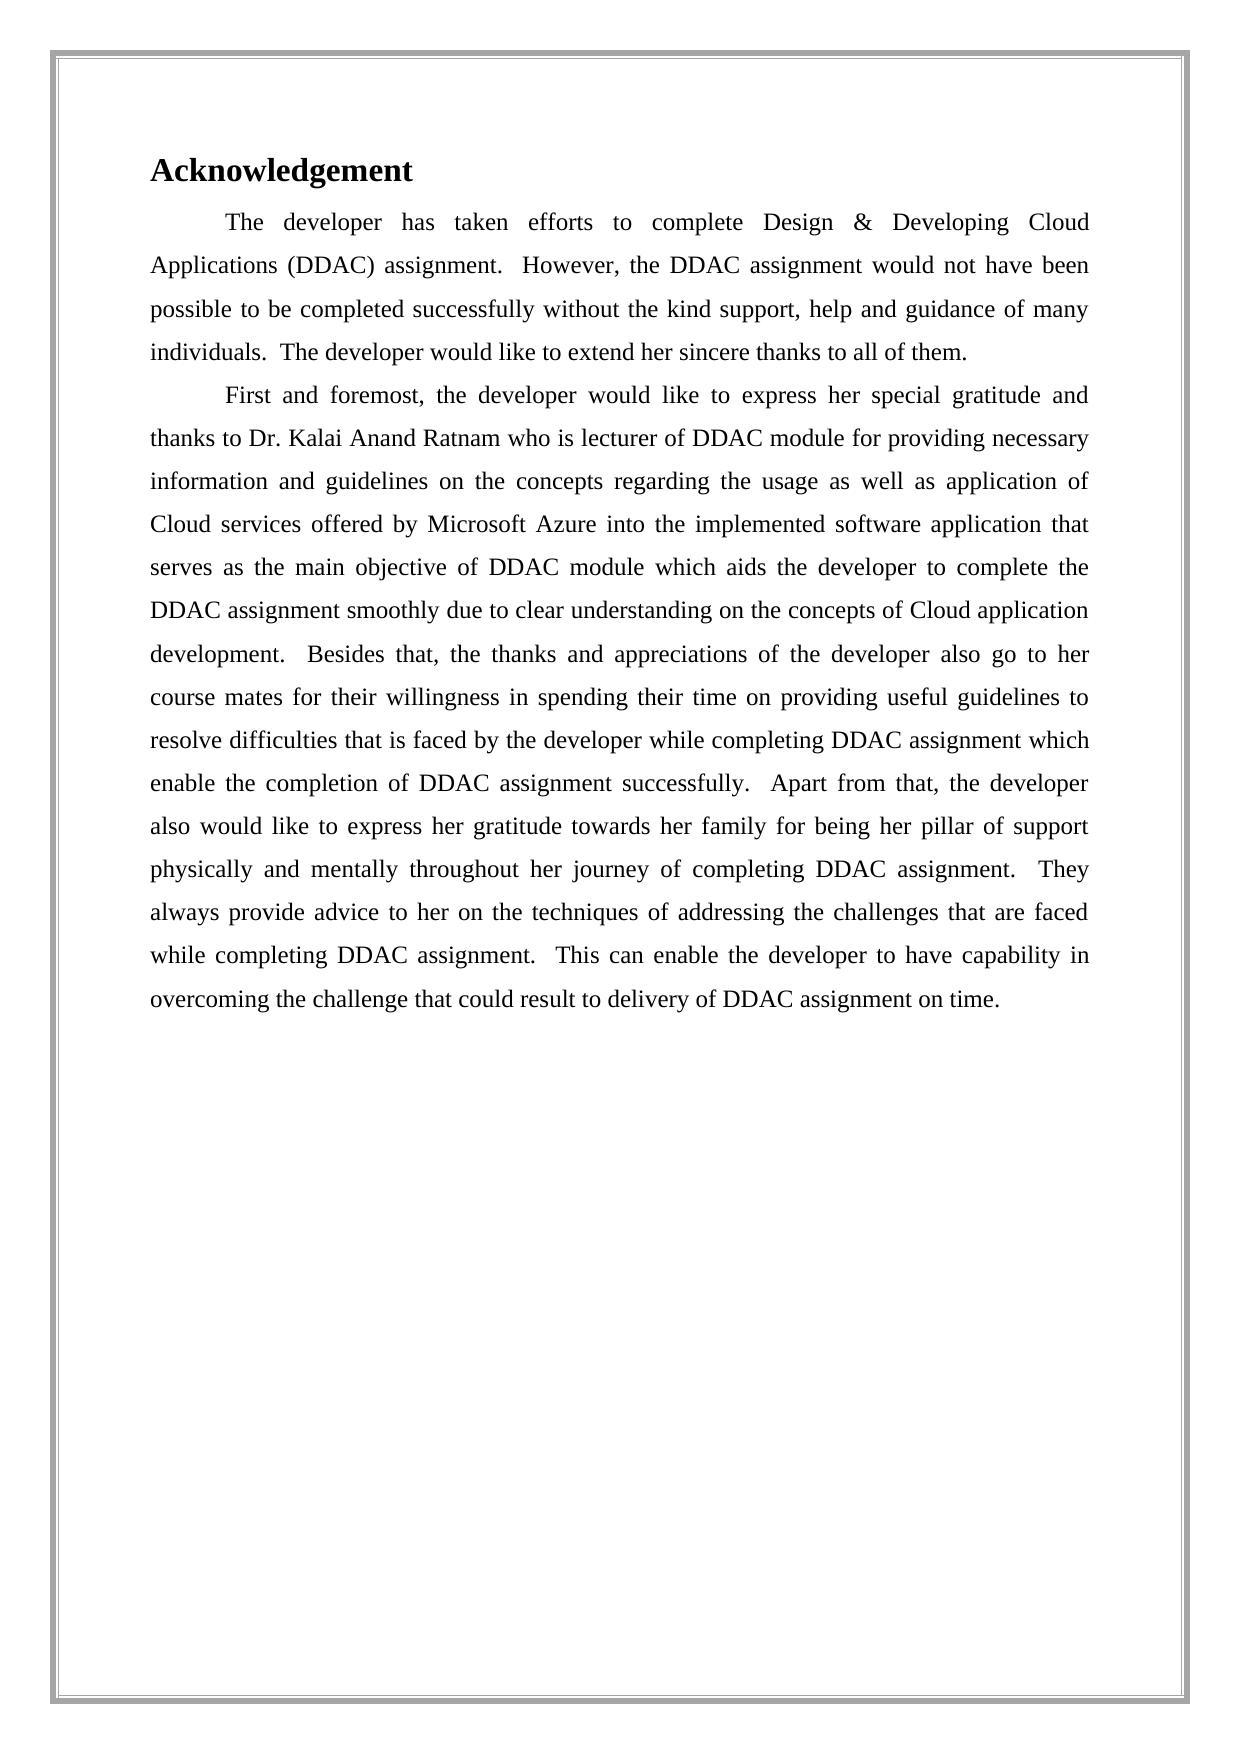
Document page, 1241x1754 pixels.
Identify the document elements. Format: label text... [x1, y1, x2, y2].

text The developer has taken efforts to complete Design & Developing Cloud Applications (DDAC) assignment. However, the DDAC assignment would not have been possible to be completed successfully without the kind support, help and guidance of many individuals. The developer would like to extend her sincere thanks to all of them. [150, 207, 1090, 366]
text Acknowledgement [150, 150, 1090, 188]
text First and foremost, the developer would like to express her special gratitude and thanks to Dr. Kalai Anand Ratnam who is lecturer of DDAC module for providing necessary information and guidelines on the concepts regarding the usage as well as application of Cloud services offered by Microsoft Azure into the implemented software application that serves as the main objective of DDAC module which aids the developer to complete the DDAC assignment smoothly due to clear understanding on the concepts of Cloud application development. Besides that, the thanks and appreciations of the developer also go to her course mates for their willingness in spending their time on providing useful guidelines to resolve difficulties that is faced by the developer while completing DDAC assignment which enable the completion of DDAC assignment successfully. Apart from that, the developer also would like to express her gratitude towards her family for being her pillar of support physically and mentally throughout her journey of completing DDAC assignment. They always provide advice to her on the techniques of addressing the challenges that are faced while completing DDAC assignment. This can enable the developer to have capability in overcoming the challenge that could result to delivery of DDAC assignment on time. [150, 380, 1090, 1012]
